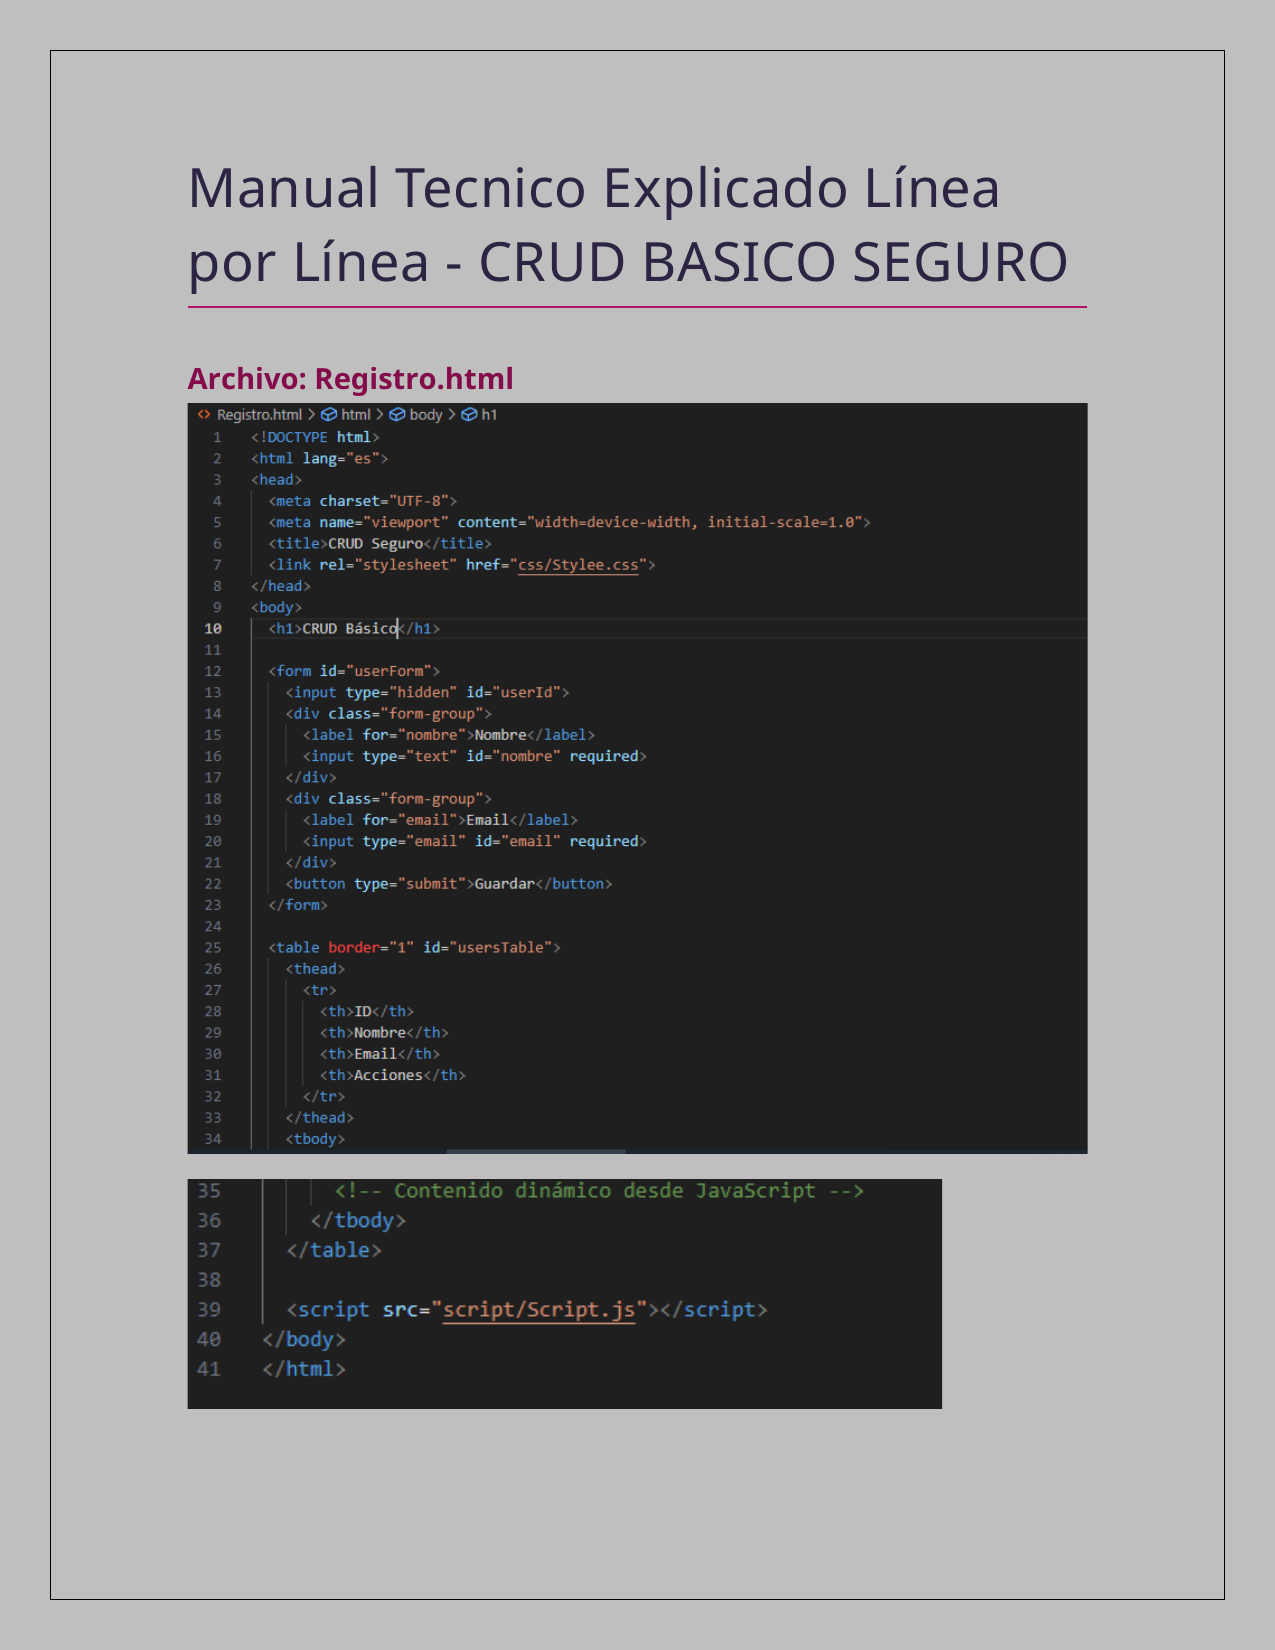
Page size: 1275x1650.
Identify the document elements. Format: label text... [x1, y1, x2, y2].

picture [187, 1179, 943, 1409]
title Manual Tecnico Explicado Línea por Línea - CRUD BASICO SEGURO [187, 150, 1087, 308]
picture [187, 403, 1088, 1154]
subtitle Archivo: Registro.html [187, 358, 1087, 398]
